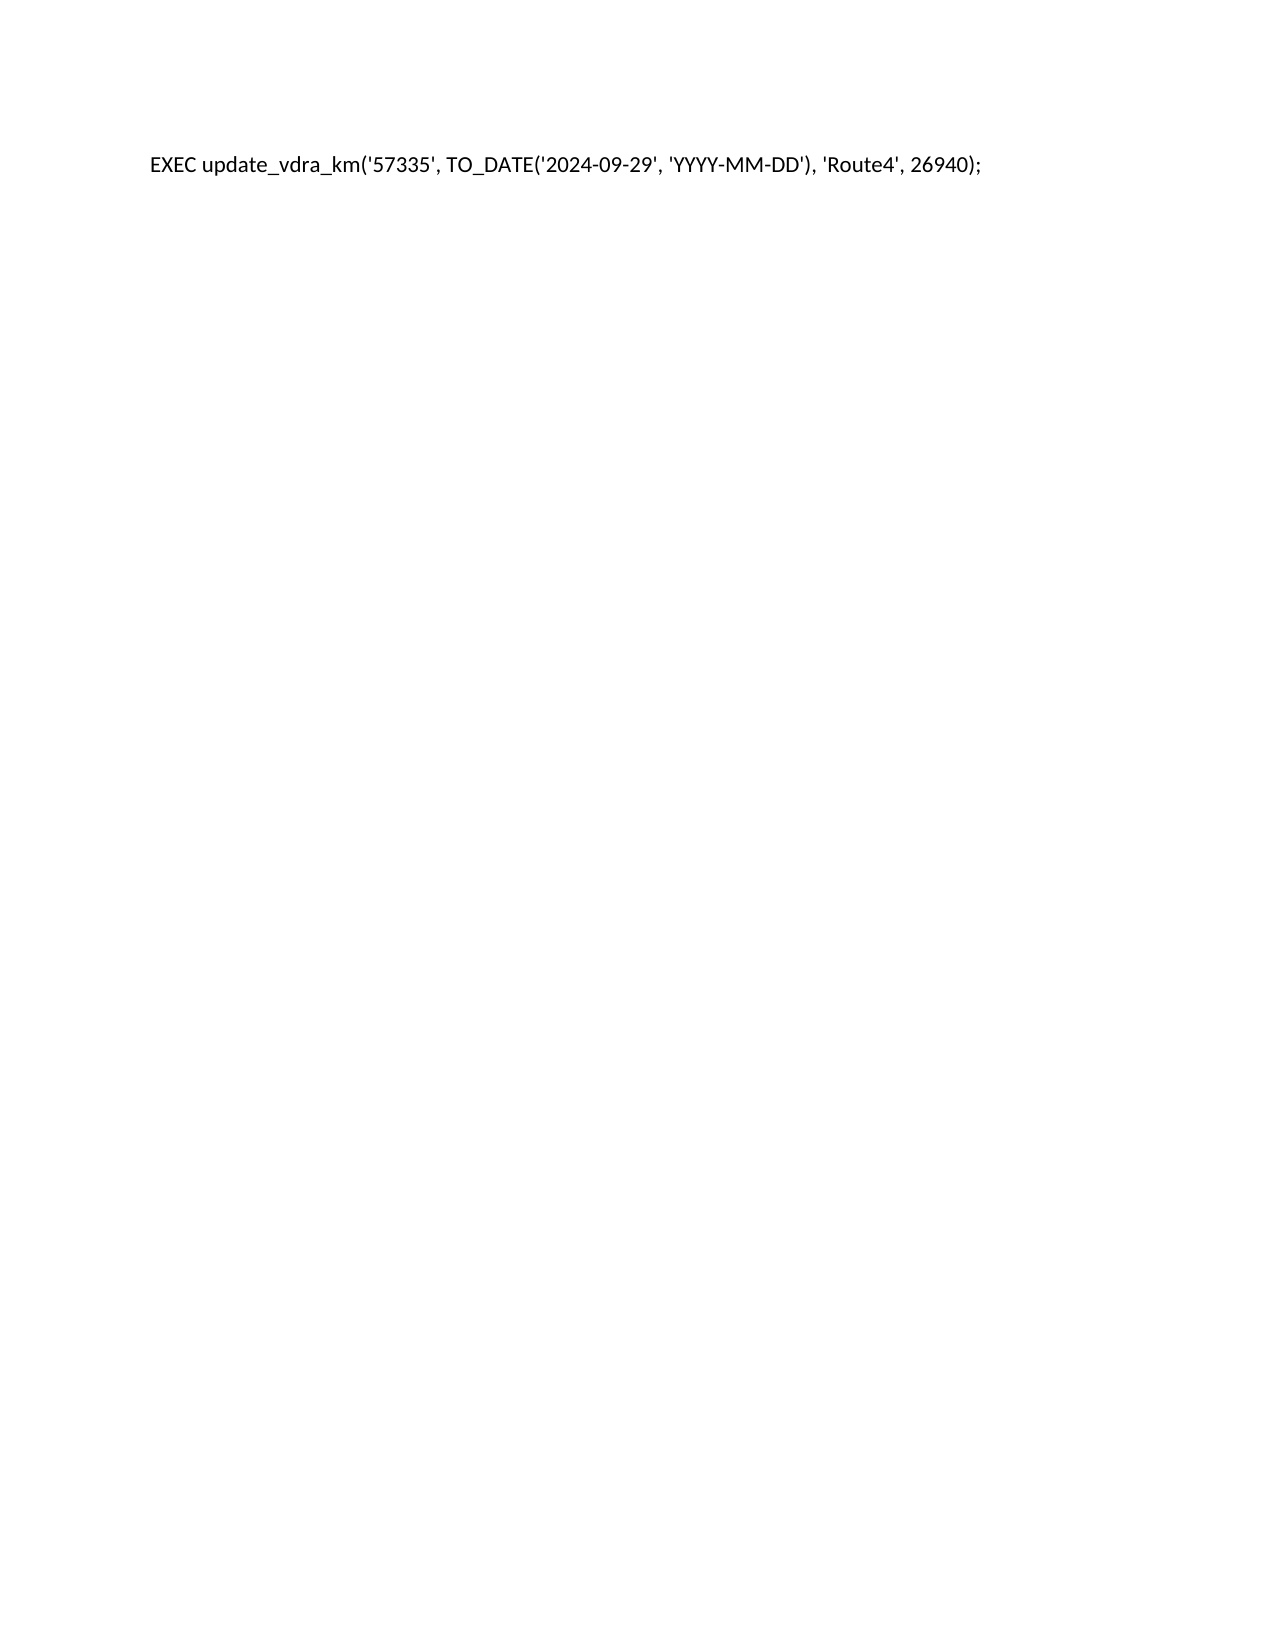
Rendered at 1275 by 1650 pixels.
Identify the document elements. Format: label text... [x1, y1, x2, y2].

text EXEC update_vdra_km('57335', TO_DATE('2024-09-29', 'YYYY-MM-DD'), 'Route4', 26940); [150, 150, 1125, 178]
